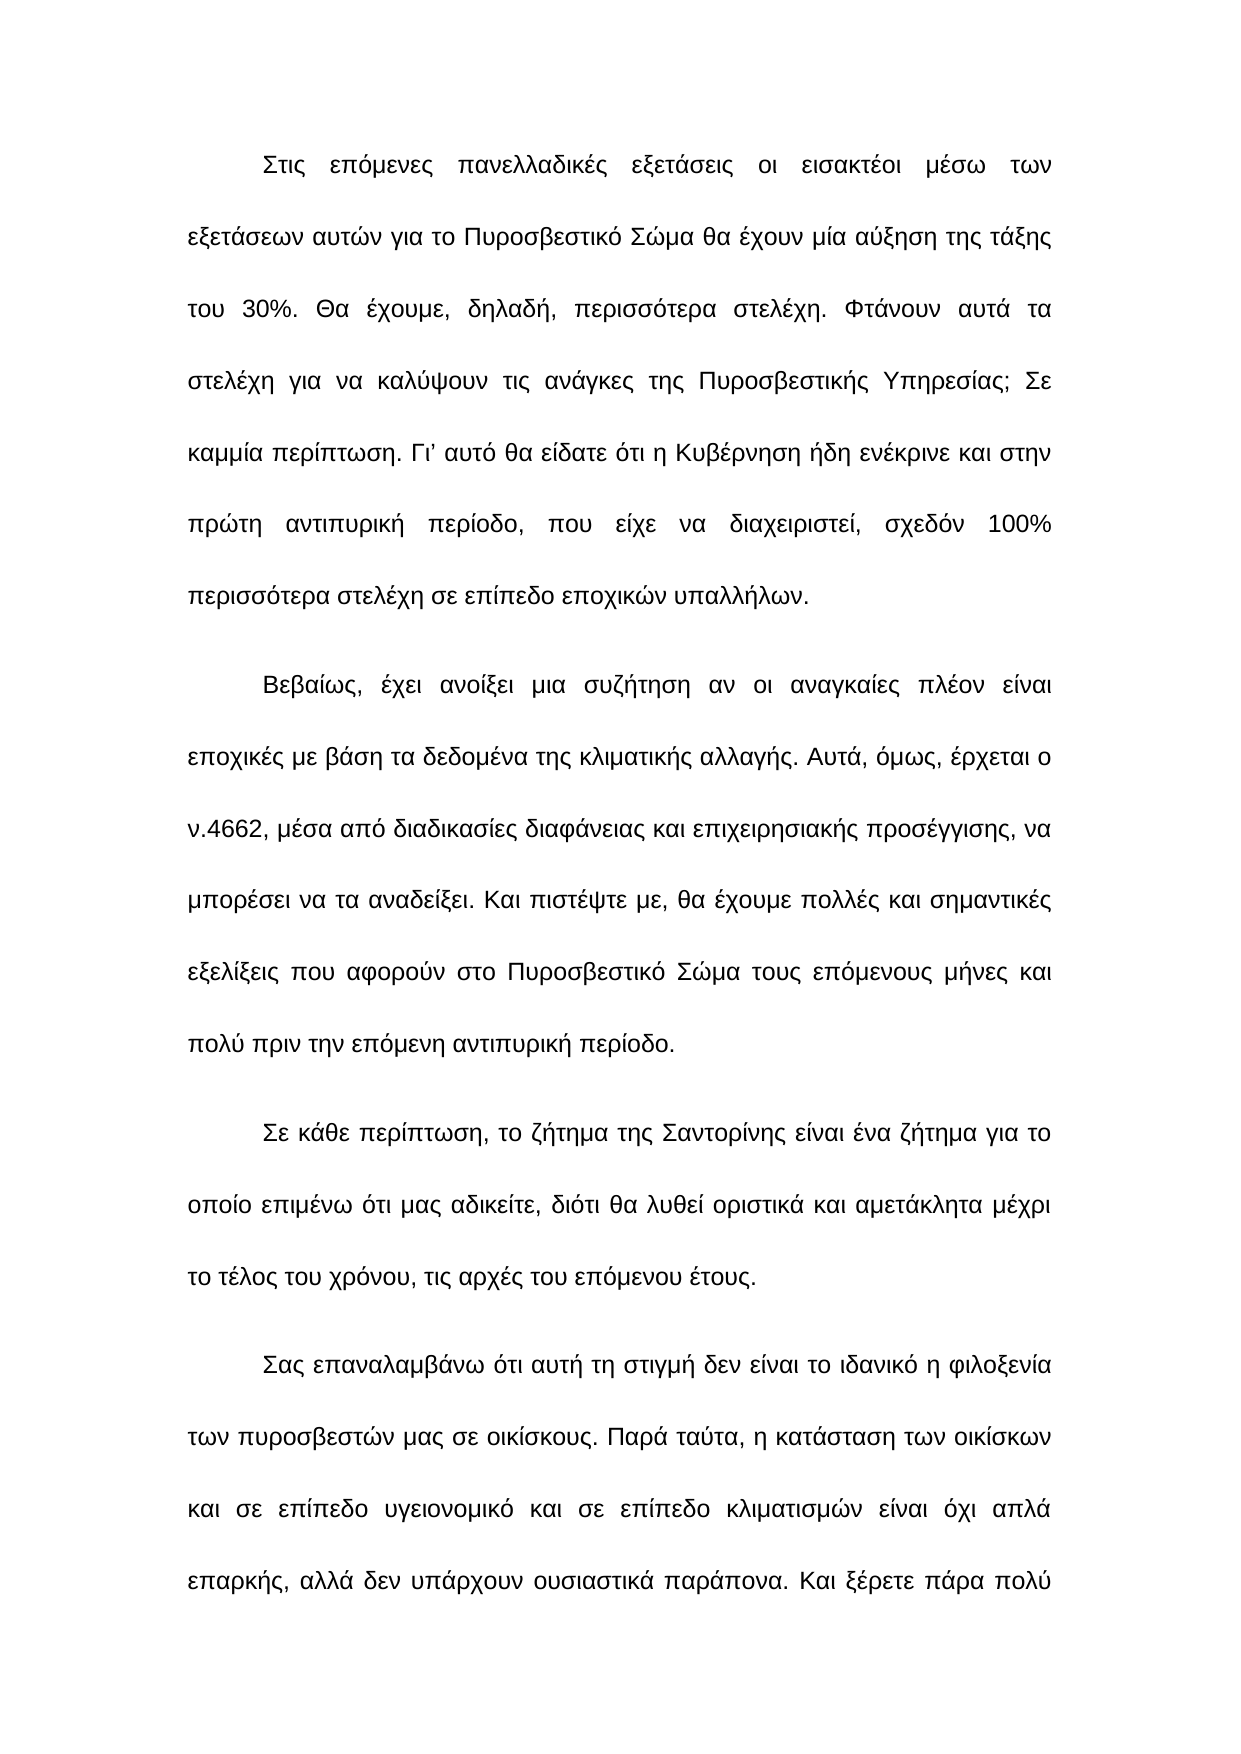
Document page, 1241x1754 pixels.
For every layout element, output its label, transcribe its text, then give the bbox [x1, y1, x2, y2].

text Βεβαίως, έχει ανοίξει μια συζήτηση αν οι αναγκαίες πλέον είναι εποχικές με βάση τα δεδομένα της κλιματικής αλλαγής. Αυτά, όμως, έρχεται ο ν.4662, μέσα από διαδικασίες διαφάνειας και επιχειρησιακής προσέγγισης, να μπορέσει να τα αναδείξει. Και πιστέψτε με, θα έχουμε πολλές και σημαντικές εξελίξεις που αφορούν στο Πυροσβεστικό Σώμα τους επόμενους μήνες και πολύ πριν την επόμενη αντιπυρική περίοδο. [187, 670, 1053, 1058]
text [187, 1350, 1053, 1594]
text Σε κάθε περίπτωση, το ζήτημα της Σαντορίνης είναι ένα ζήτημα για το οποίο επιμένω ότι μας αδικείτε, διότι θα λυθεί οριστικά και αμετάκλητα μέχρι το τέλος του χρόνου, τις αρχές του επόμενου έτους. [187, 1118, 1053, 1290]
text Στις επόμενες πανελλαδικές εξετάσεις οι εισακτέοι μέσω των εξετάσεων αυτών για το Πυροσβεστικό Σώμα θα έχουν μία αύξηση της τάξης του 30%. Θα έχουμε, δηλαδή, περισσότερα στελέχη. Φτάνουν αυτά τα στελέχη για να καλύψουν τις ανάγκες της Πυροσβεστικής Υπηρεσίας; Σε καμμία περίπτωση. Γι’ αυτό θα είδατε ότι η Κυβέρνηση ήδη ενέκρινε και στην πρώτη αντιπυρική περίοδο, που είχε να διαχειριστεί, σχεδόν 100% περισσότερα στελέχη σε επίπεδο εποχικών υπαλλήλων. [187, 150, 1053, 610]
